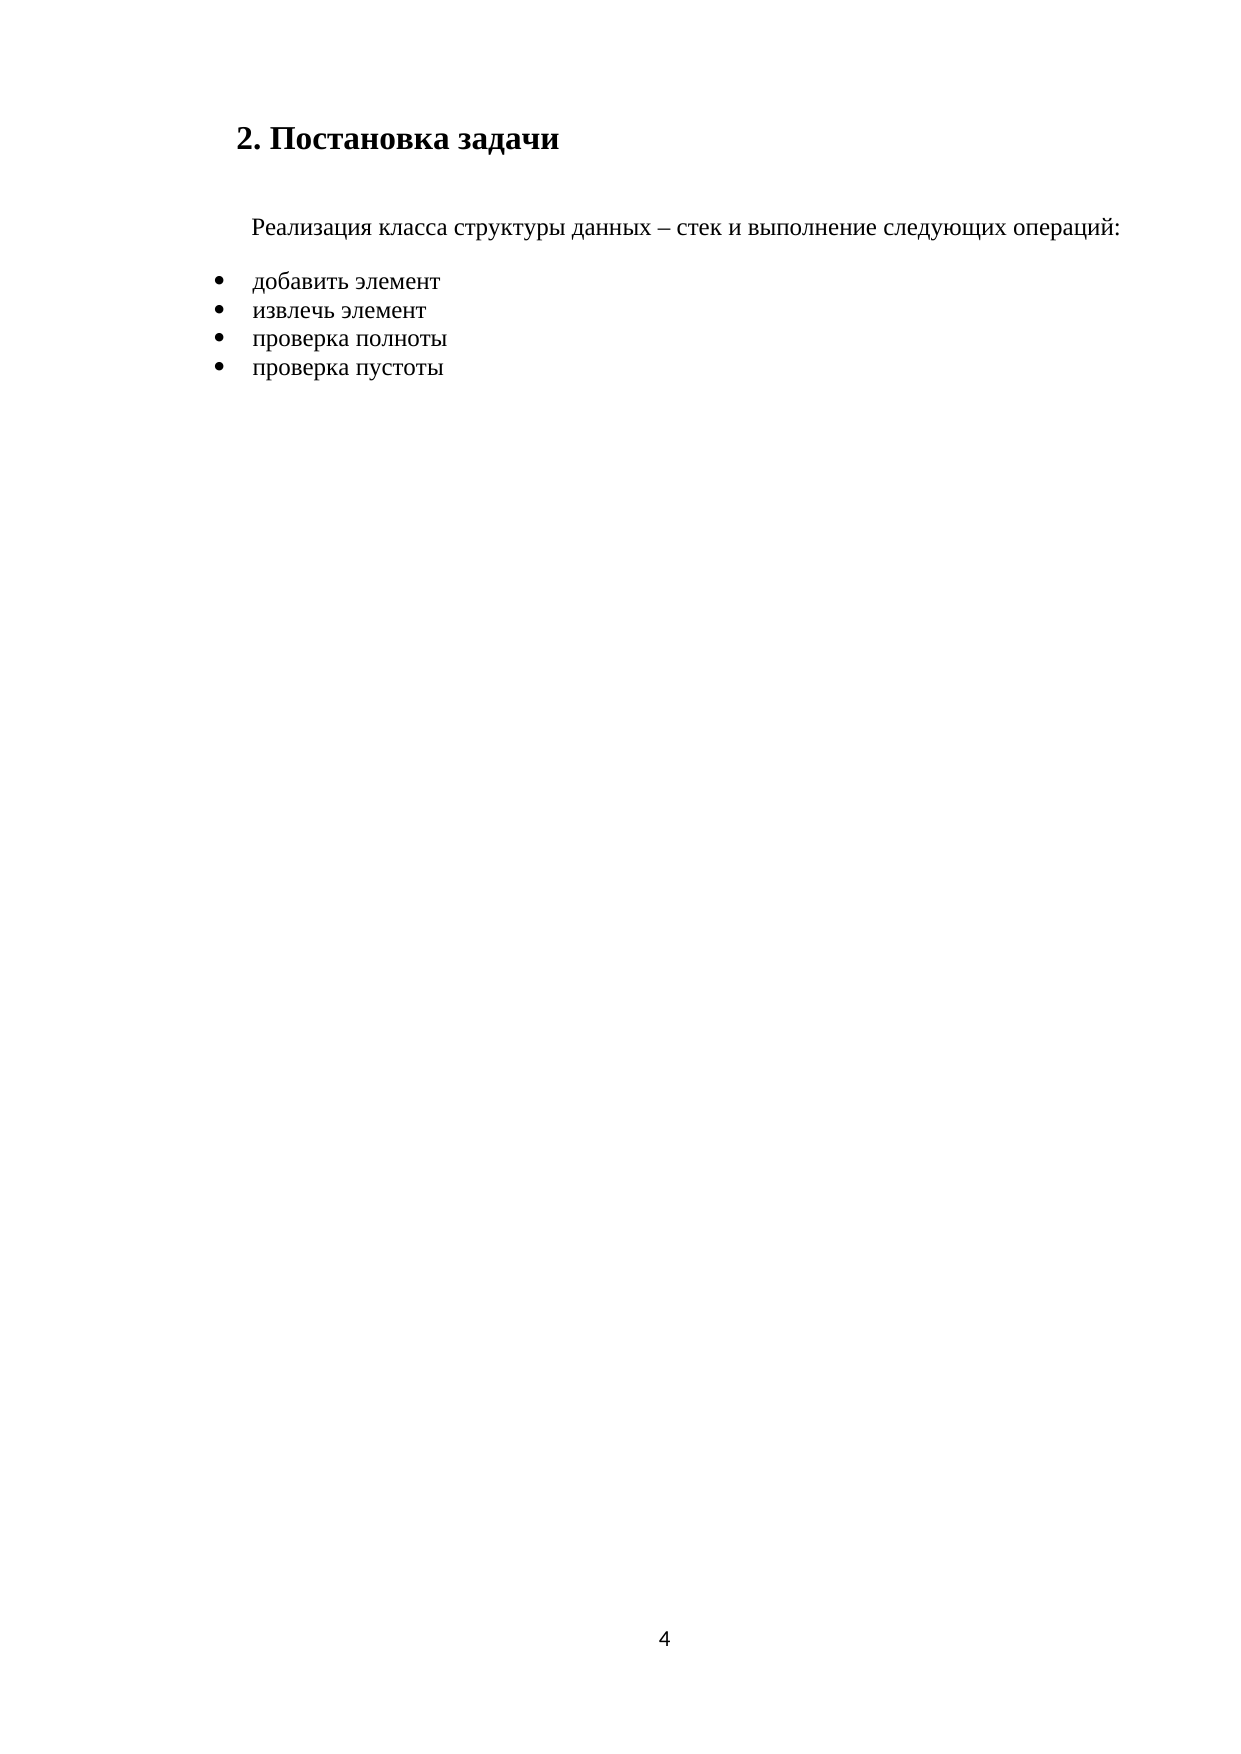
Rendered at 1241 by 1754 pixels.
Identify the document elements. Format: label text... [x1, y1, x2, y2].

list проверка пустоты [215, 352, 1152, 381]
list проверка полноты [215, 323, 1152, 352]
subtitle 2. Постановка задачи [177, 118, 1152, 156]
list извлечь элемент [215, 295, 1152, 323]
list добавить элемент [215, 266, 1152, 295]
text Реализация класса структуры данных ‒ стек и выполнение следующих операций: [177, 212, 1152, 241]
